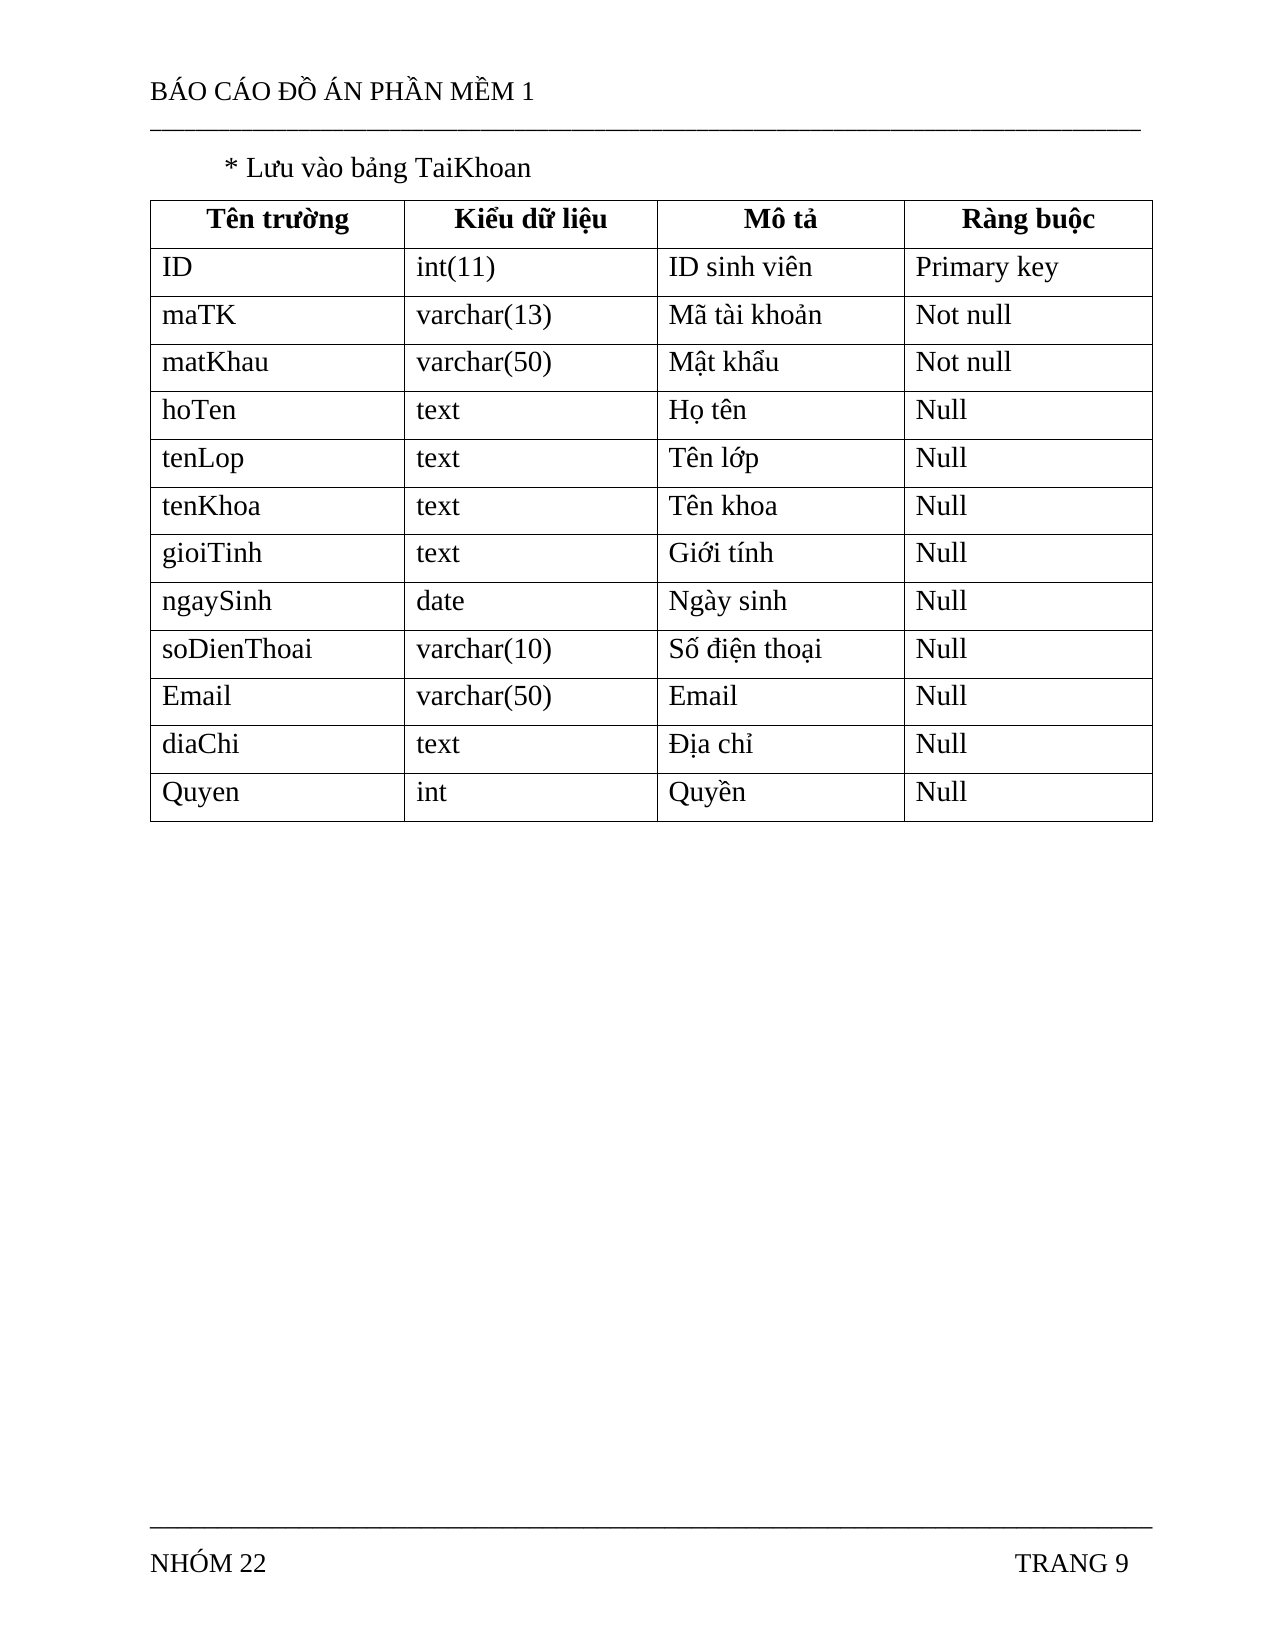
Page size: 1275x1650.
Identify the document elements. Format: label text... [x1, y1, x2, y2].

table_cell Null [905, 774, 1152, 821]
table_cell text [405, 726, 657, 773]
table_cell Null [905, 726, 1152, 773]
text * Lưu vào bảng TaiKhoan [150, 150, 1153, 183]
table_cell tenKhoa [151, 488, 404, 534]
table_cell Null [905, 535, 1152, 582]
table_cell varchar(13) [405, 297, 657, 343]
table_cell ID sinh viên [658, 249, 904, 296]
table_cell ID [151, 249, 404, 296]
table_cell date [405, 583, 657, 630]
table_cell Null [905, 679, 1152, 725]
table_cell Tên lớp [658, 440, 904, 487]
table_cell gioiTinh [151, 535, 404, 582]
table_cell maTK [151, 297, 404, 343]
table_cell varchar(50) [405, 345, 657, 391]
table_cell Mã tài khoản [658, 297, 904, 343]
table_cell tenLop [151, 440, 404, 487]
table_cell Quyen [151, 774, 404, 821]
table_cell soDienThoai [151, 631, 404, 677]
table_cell int(11) [405, 249, 657, 296]
table_cell Null [905, 583, 1152, 630]
table_cell Giới tính [658, 535, 904, 582]
table_cell int [405, 774, 657, 821]
table_cell text [405, 440, 657, 487]
table_cell varchar(50) [405, 679, 657, 725]
table_cell text [405, 535, 657, 582]
table_cell hoTen [151, 392, 404, 439]
table_cell Null [905, 392, 1152, 439]
table_cell Primary key [905, 249, 1152, 296]
table_cell matKhau [151, 345, 404, 391]
table_cell Tên khoa [658, 488, 904, 534]
table_cell Họ tên [658, 392, 904, 439]
table_cell Null [905, 440, 1152, 487]
table_header Tên trường [151, 201, 404, 248]
table_cell text [405, 392, 657, 439]
table_cell Email [151, 679, 404, 725]
table_cell Null [905, 631, 1152, 677]
table_cell Số điện thoại [658, 631, 904, 677]
table_cell Địa chỉ [658, 726, 904, 773]
table_cell text [405, 488, 657, 534]
table_header Mô tả [658, 201, 904, 248]
table_cell varchar(10) [405, 631, 657, 677]
table_cell Not null [905, 297, 1152, 343]
table_cell Ngày sinh [658, 583, 904, 630]
table_cell Email [658, 679, 904, 725]
table_cell Quyền [658, 774, 904, 821]
table_cell Null [905, 488, 1152, 534]
table_header Kiểu dữ liệu [405, 201, 657, 248]
table_cell ngaySinh [151, 583, 404, 630]
table_header Ràng buộc [905, 201, 1152, 248]
table_cell diaChi [151, 726, 404, 773]
table_cell Not null [905, 345, 1152, 391]
table_cell Mật khẩu [658, 345, 904, 391]
